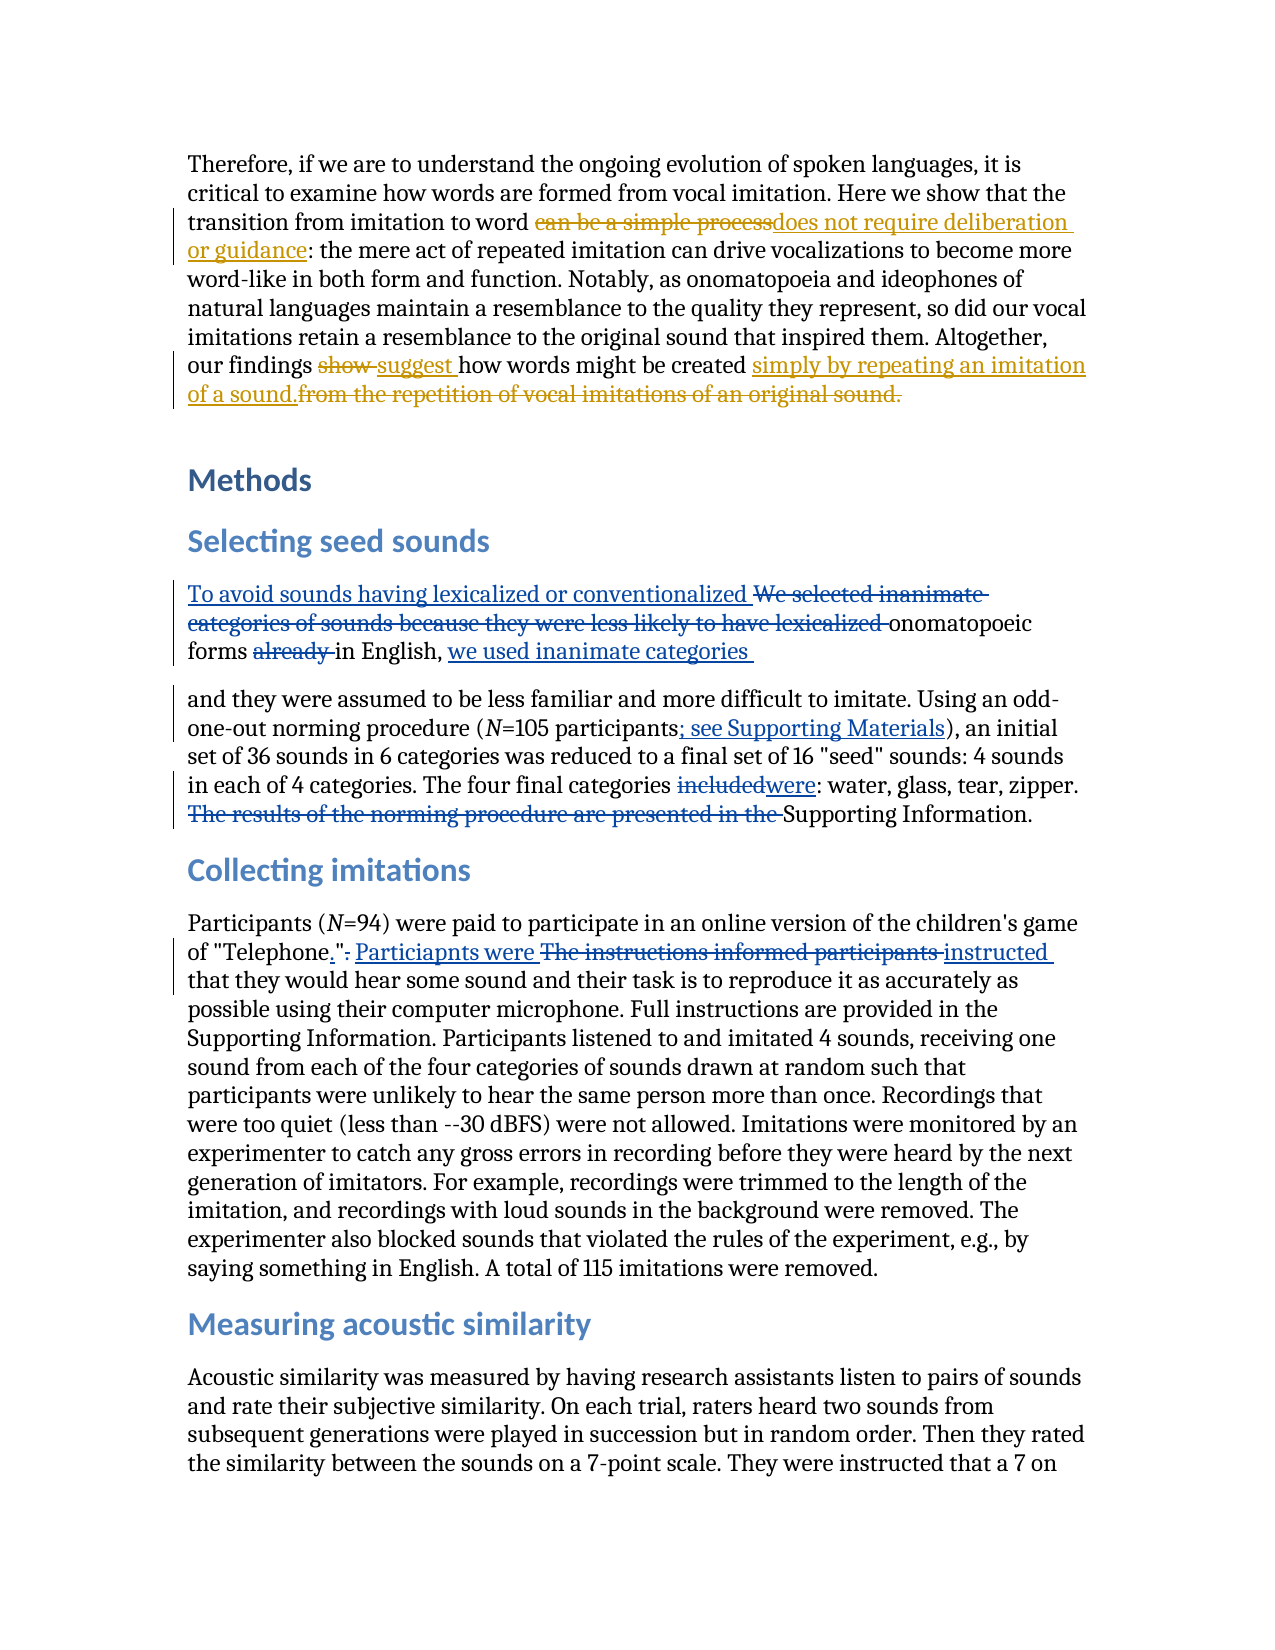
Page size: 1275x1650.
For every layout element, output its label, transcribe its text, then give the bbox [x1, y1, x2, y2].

subtitle Selecting seed sounds [187, 520, 1087, 561]
text Participants (N=94) were paid to participate in an online version of the children's game of "Telephone" that they would hear some sound and their task is to reproduce it as accurately as possible using their computer microphone. Full instructions are provided in the Supporting Information. Participants listened to and imitated 4 sounds, receiving one sound from each of the four categories of sounds drawn at random such that participants were unlikely to hear the same person more than once. Recordings that were too quiet (less than --30 dBFS) were not allowed. Imitations were monitored by an experimenter to catch any gross errors in recording before they were heard by the next generation of imitators. For example, recordings were trimmed to the length of the imitation, and recordings with loud sounds in the background were removed. The experimenter also blocked sounds that violated the rules of the experiment, e.g., by saying something in English. A total of 115 imitations were removed. [187, 909, 1087, 1283]
subtitle Measuring acoustic similarity [187, 1303, 1087, 1344]
subtitle Collecting imitations [187, 849, 1087, 890]
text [187, 1363, 1087, 1478]
subtitle Methods [187, 459, 1087, 499]
text and they were assumed to be less familiar and more difficult to imitate. Using an odd-one-out norming procedure (N=105 participants), an initial set of 36 sounds in 6 categories was reduced to a final set of 16 "seed" sounds: 4 sounds in each of 4 categories. The four final categories : water, glass, tear, zipper. Supporting Information. [187, 685, 1087, 828]
text Therefore, if we are to understand the ongoing evolution of spoken languages, it is critical to examine how words are formed from vocal imitation. Here we show that the transition from imitation to word : the mere act of repeated imitation can drive vocalizations to become more word-like in both form and function. Notably, as onomatopoeia and ideophones of natural languages maintain a resemblance to the quality they represent, so did our vocal imitations retain a resemblance to the original sound that inspired them. Altogether, our findings how words might be created [187, 150, 1087, 409]
text onomatopoeic forms in English, [187, 580, 1087, 666]
